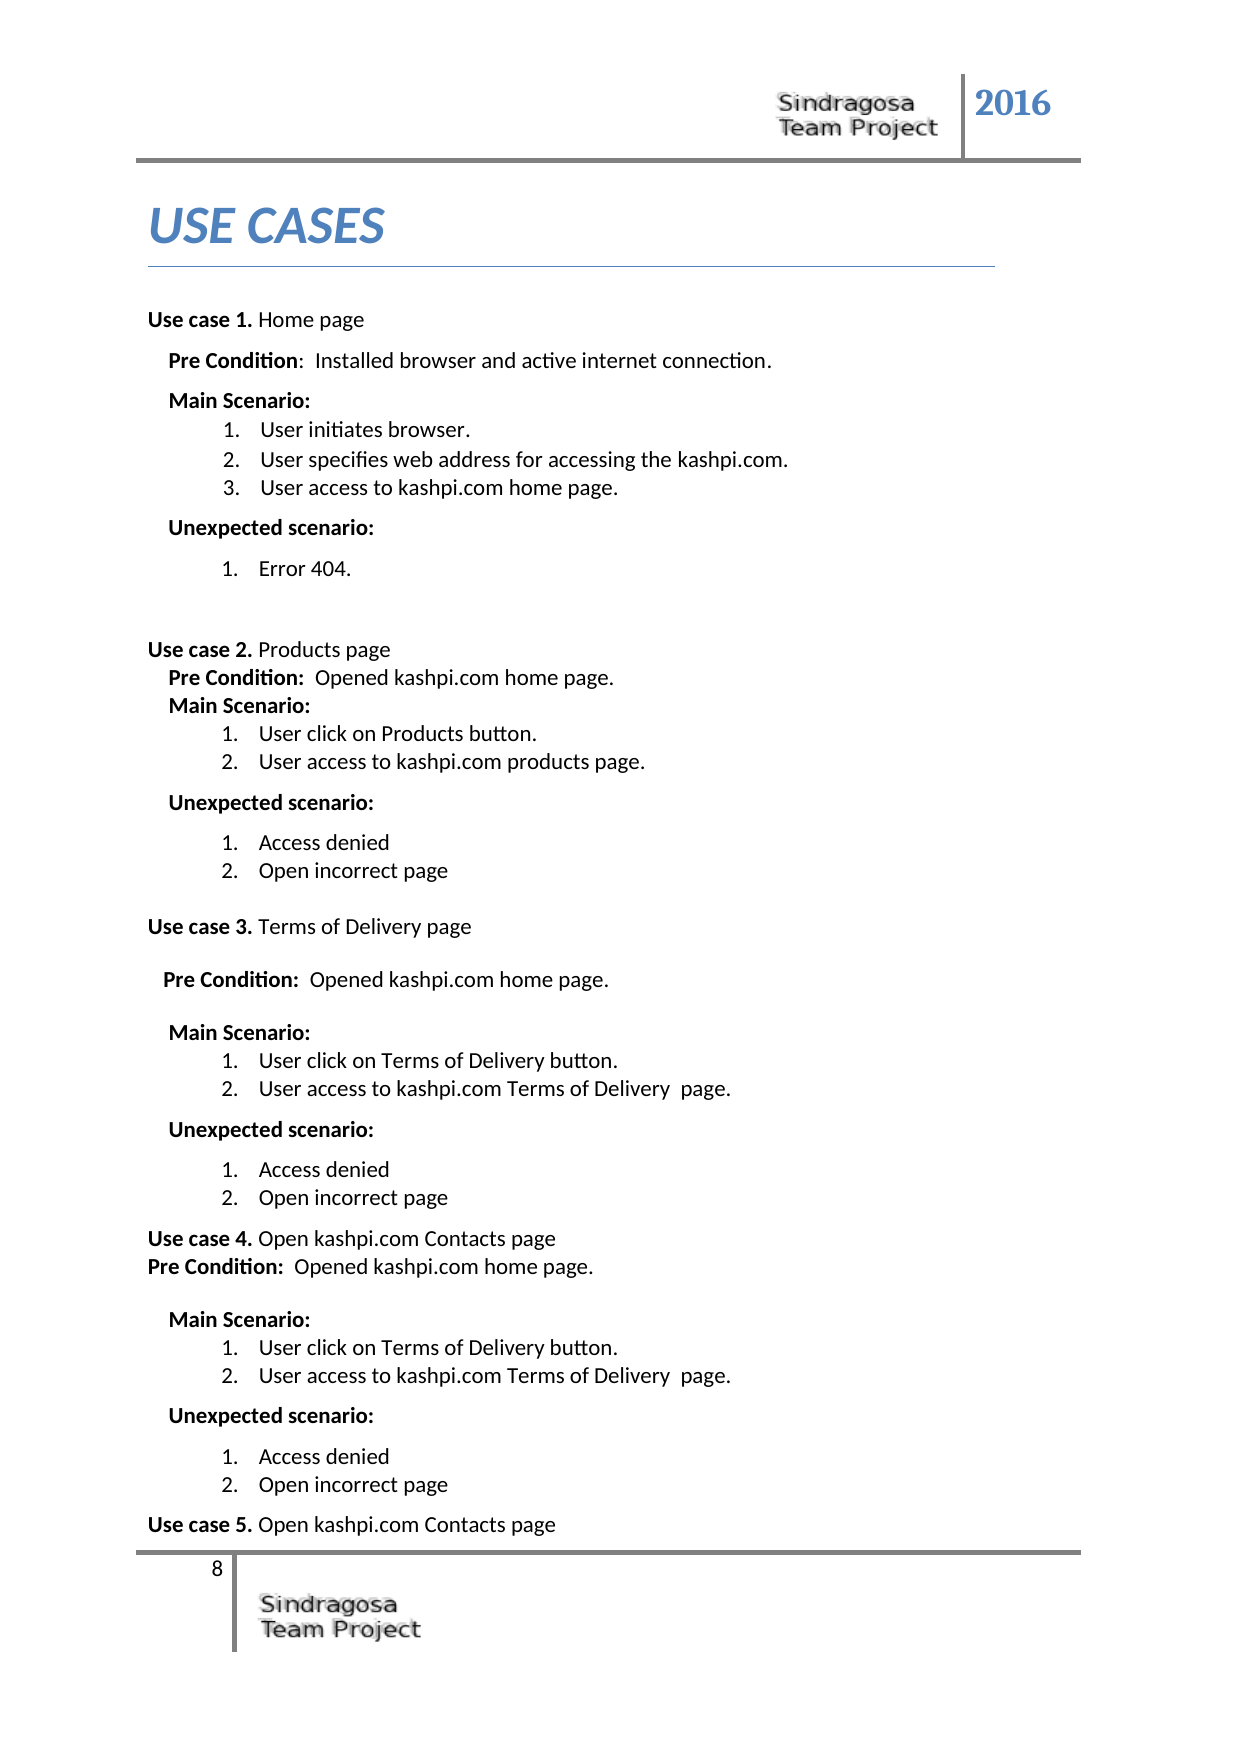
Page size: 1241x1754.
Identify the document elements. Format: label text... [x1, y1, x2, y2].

text Pre Condition: Opened kashpi.com home page. [148, 965, 1093, 993]
list Main Scenario: [148, 1018, 1093, 1046]
text Use case 3. Terms of Delivery page [148, 912, 1093, 940]
list Access denied [221, 1442, 1093, 1470]
picture [245, 1582, 434, 1653]
list Access denied [221, 828, 1093, 856]
list User click on Terms of Delivery button. [221, 1046, 1093, 1074]
text USE CASES [148, 191, 995, 266]
list User access to kashpi.com Terms of Delivery page. [221, 1361, 1093, 1389]
list Error 404. [221, 554, 1093, 582]
list User initiates browser. [223, 415, 1093, 443]
list Access denied [221, 1155, 1093, 1183]
list Pre Condition: Opened kashpi.com home page. [148, 663, 1093, 691]
list Main Scenario: [148, 691, 1093, 719]
text Main Scenario: [148, 387, 1093, 415]
picture [763, 81, 951, 151]
list User access to kashpi.com home page. [223, 473, 1093, 501]
list User specifies web address for accessing the kashpi.com. [223, 445, 1093, 473]
list User click on Terms of Delivery button. [221, 1333, 1093, 1361]
list Main Scenario: [148, 1305, 1093, 1333]
text Use case 5. Open kashpi.com Contacts page [148, 1511, 1093, 1538]
text Unexpected scenario: [148, 1115, 1093, 1143]
list User access to kashpi.com Terms of Delivery page. [221, 1074, 1093, 1102]
text Use case 4. Open kashpi.com Contacts page [148, 1224, 1093, 1252]
list Open incorrect page [221, 1470, 1093, 1498]
list Open incorrect page [221, 1183, 1093, 1211]
text Pre Condition: Opened kashpi.com home page. [148, 1252, 1093, 1280]
text Unexpected scenario: [148, 513, 1093, 541]
text Unexpected scenario: [148, 1401, 1093, 1429]
text Pre Condition: Installed browser and active internet connection. [148, 346, 1093, 374]
list Open incorrect page [221, 856, 1093, 884]
list User access to kashpi.com products page. [221, 747, 1093, 775]
text Use case 1. Home page [148, 306, 1093, 334]
list Use case 2. Products page [148, 635, 1093, 663]
list User click on Products button. [221, 719, 1093, 747]
text Unexpected scenario: [148, 788, 1093, 816]
